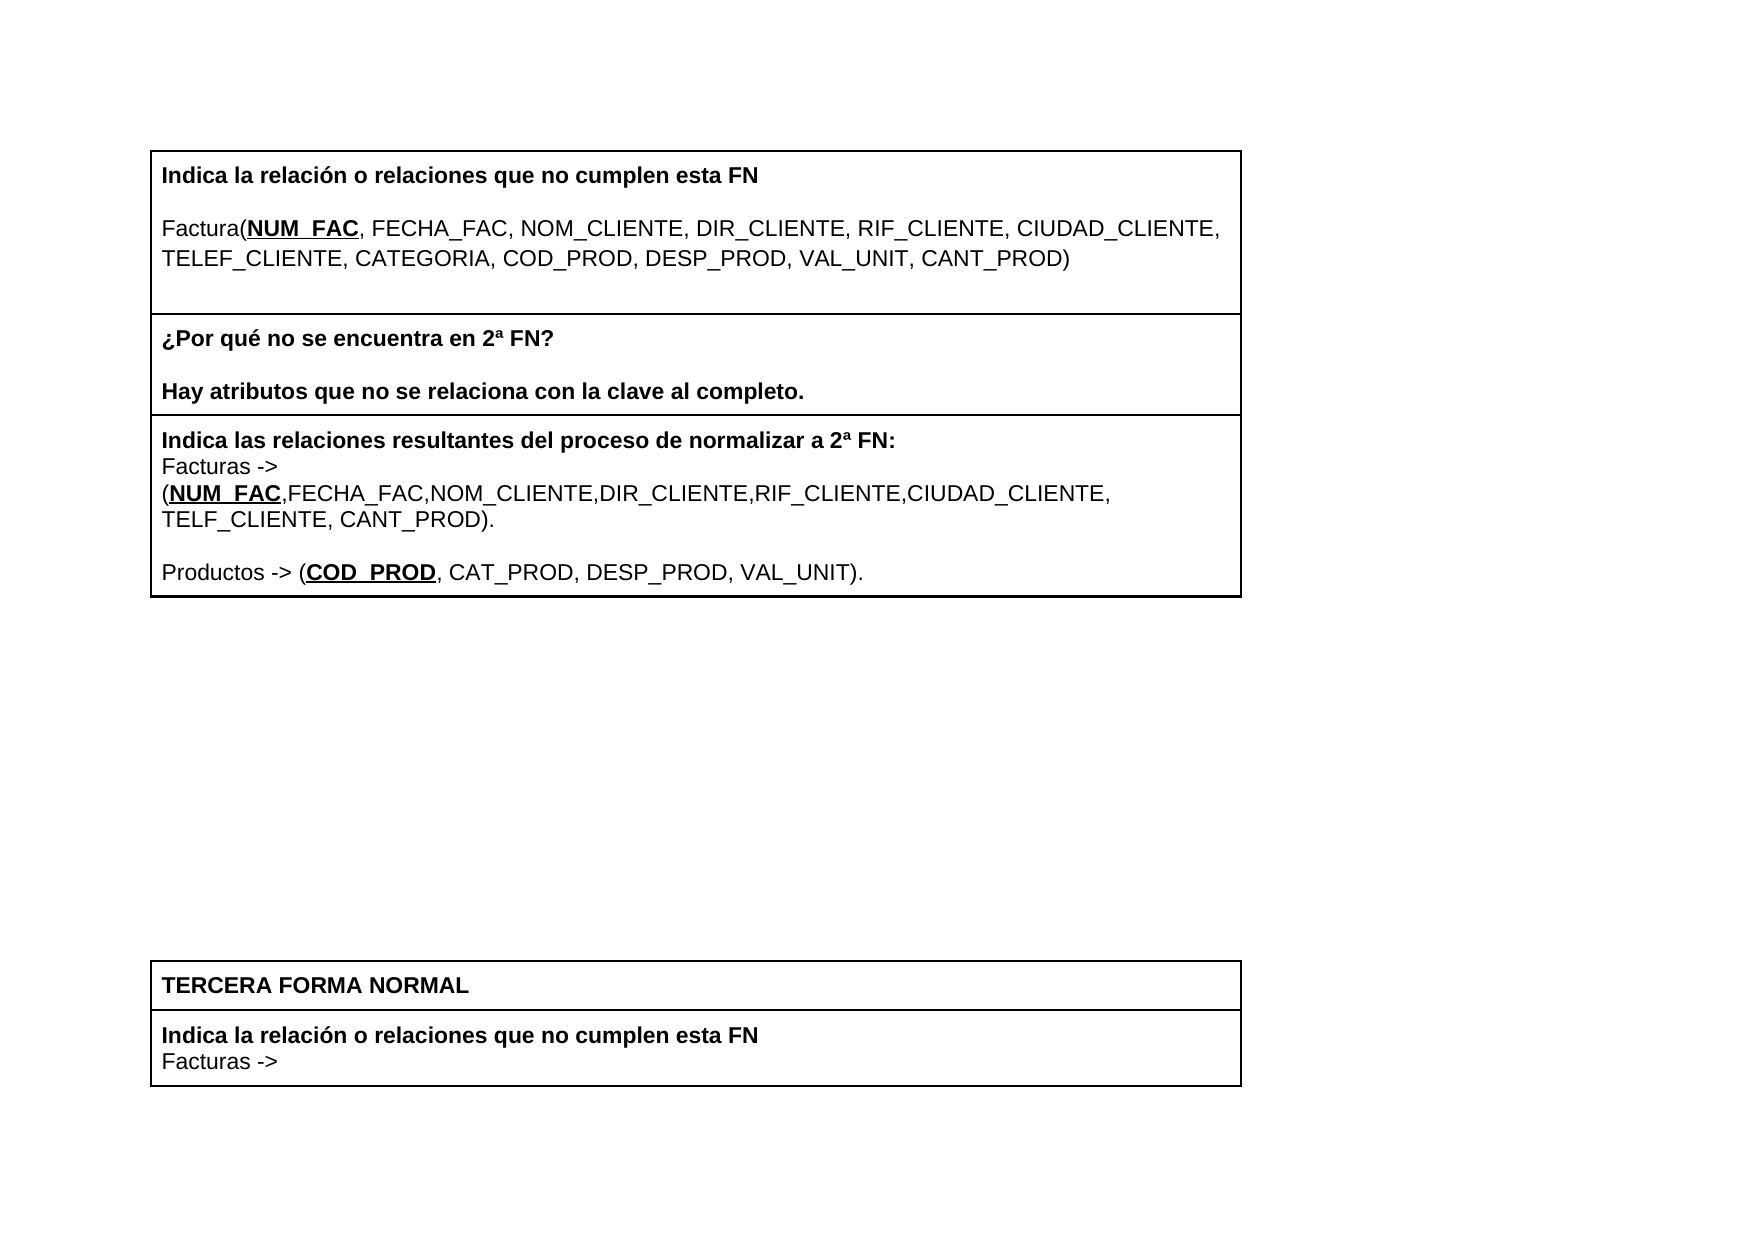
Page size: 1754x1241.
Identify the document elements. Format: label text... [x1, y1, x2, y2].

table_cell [152, 1011, 1240, 1085]
table_cell Indica las relaciones resultantes del proceso de normalizar a 2ª FN: Facturas -> (NUM_FAC,FECHA_FAC,NOM_CLIENTE,DIR_CLIENTE,RIF_CLIENTE,CIUDAD_CLIENTE, TELF_CLIENTE, CANT_PROD). Productos -> (COD_PROD, CAT_PROD, DESP_PROD, VAL_UNIT). [152, 416, 1240, 595]
table_cell ¿Por qué no se encuentra en 2ª FN? Hay atributos que no se relaciona con la clave al completo. [152, 315, 1240, 414]
table_header TERCERA FORMA NORMAL [152, 962, 1240, 1009]
table_cell Indica la relación o relaciones que no cumplen esta FN Factura(NUM_FAC, FECHA_FAC, NOM_CLIENTE, DIR_CLIENTE, RIF_CLIENTE, CIUDAD_CLIENTE, TELEF_CLIENTE, CATEGORIA, COD_PROD, DESP_PROD, VAL_UNIT, CANT_PROD) [152, 152, 1240, 312]
